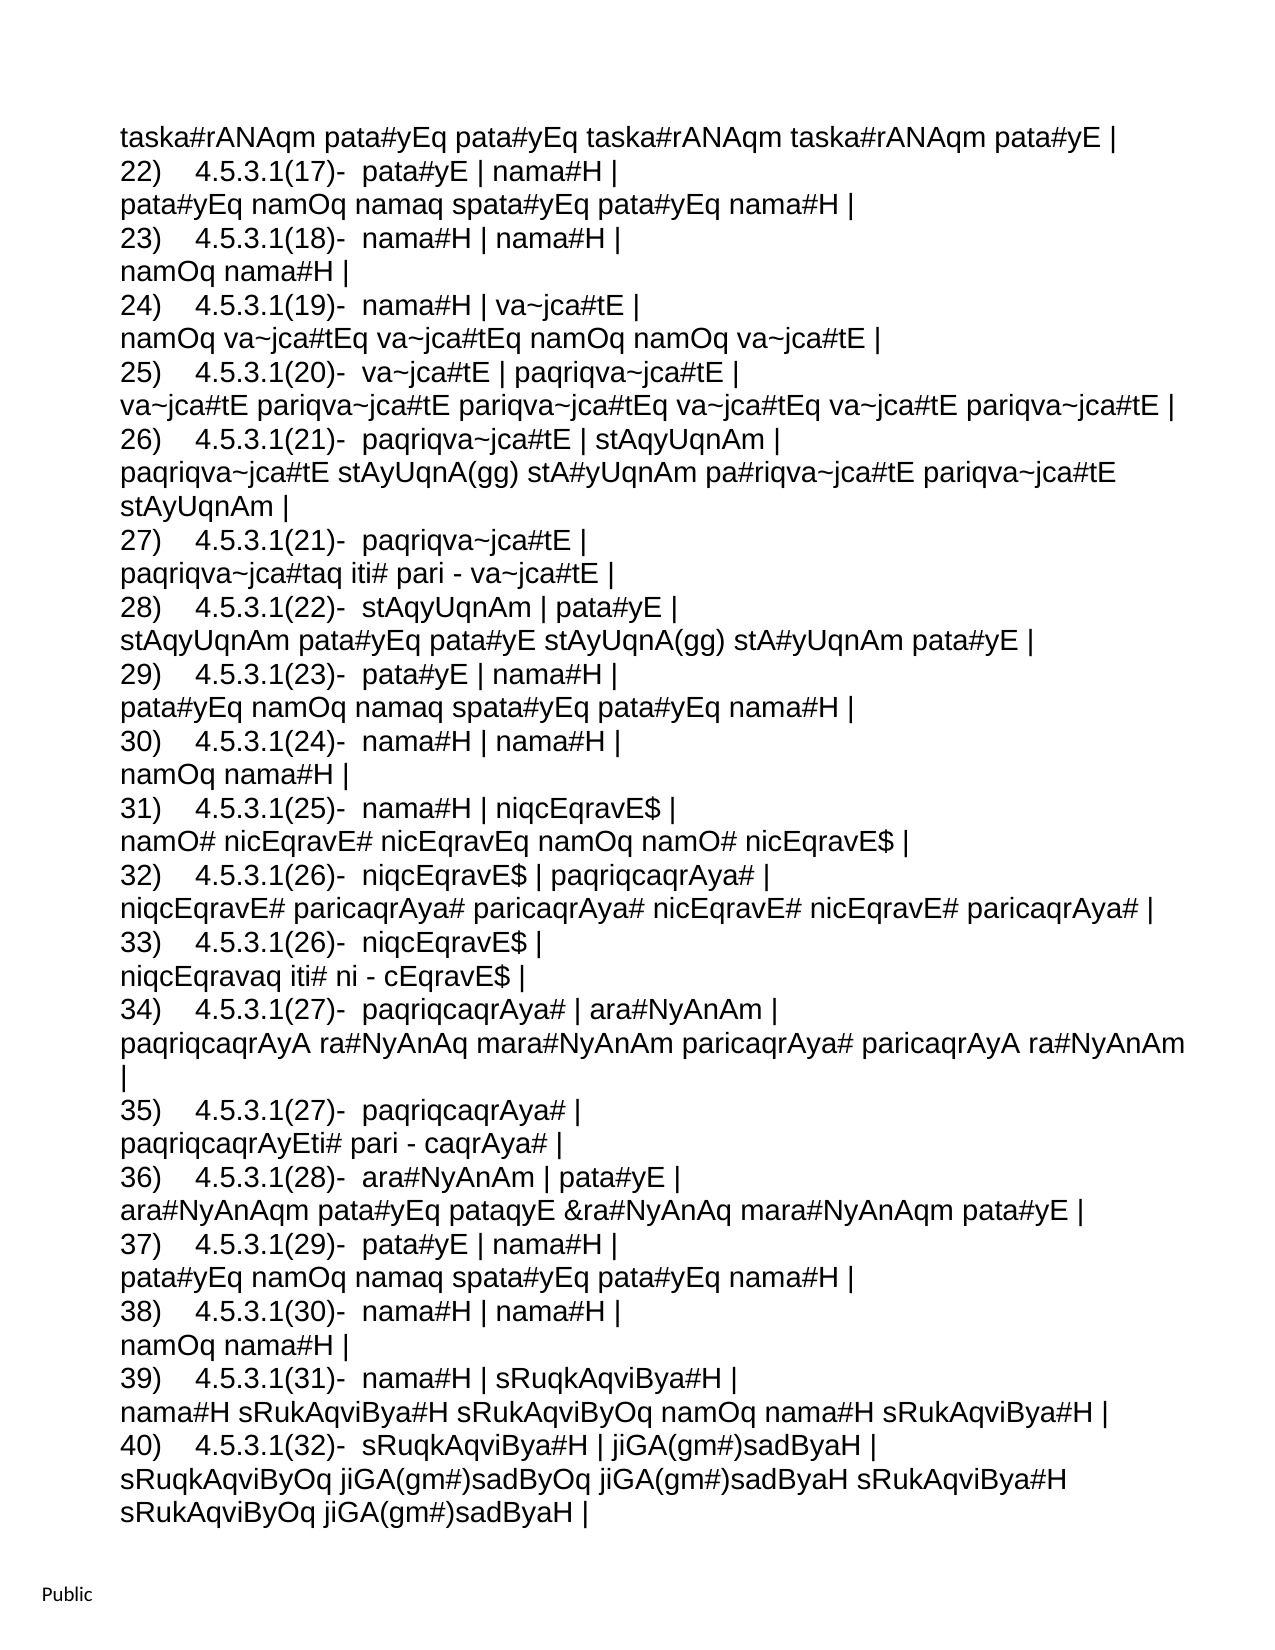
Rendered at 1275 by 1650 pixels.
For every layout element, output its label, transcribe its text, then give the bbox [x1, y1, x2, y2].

text taska#rANAqm pata#yEq pata#yEq taska#rANAqm taska#rANAqm pata#yE | [120, 120, 1200, 153]
text 28) 4.5.3.1(22)- stAqyUqnAm | pata#yE | [120, 589, 1200, 623]
text stAqyUqnAm pata#yEq pata#yE stAyUqnA(gg) stA#yUqnAm pata#yE | [120, 623, 1200, 657]
text 33) 4.5.3.1(26)- niqcEqravE$ | [120, 925, 1200, 958]
text va~jca#tE pariqva~jca#tE pariqva~jca#tEq va~jca#tEq va~jca#tE pariqva~jca#tE | [120, 388, 1200, 422]
text paqriqva~jca#tE stAyUqnA(gg) stA#yUqnAm pa#riqva~jca#tE pariqva~jca#tE stAyUqnAm | [120, 455, 1200, 522]
text namO# nicEqravE# nicEqravEq namOq namO# nicEqravE$ | [120, 824, 1200, 858]
text paqriqcaqrAyEti# pari - caqrAya# | [120, 1126, 1200, 1160]
text nama#H sRukAqviBya#H sRukAqviByOq namOq nama#H sRukAqviBya#H | [120, 1394, 1200, 1428]
text pata#yEq namOq namaq spata#yEq pata#yEq nama#H | [120, 1260, 1200, 1294]
text ara#NyAnAqm pata#yEq pataqyE &ra#NyAnAq mara#NyAnAqm pata#yE | [120, 1193, 1200, 1227]
text 38) 4.5.3.1(30)- nama#H | nama#H | [120, 1294, 1200, 1327]
text 36) 4.5.3.1(28)- ara#NyAnAm | pata#yE | [120, 1160, 1200, 1193]
text 27) 4.5.3.1(21)- paqriqva~jca#tE | [120, 522, 1200, 556]
text 25) 4.5.3.1(20)- va~jca#tE | paqriqva~jca#tE | [120, 355, 1200, 388]
text 22) 4.5.3.1(17)- pata#yE | nama#H | [120, 153, 1200, 187]
text niqcEqravaq iti# ni - cEqravE$ | [120, 958, 1200, 992]
text namOq va~jca#tEq va~jca#tEq namOq namOq va~jca#tE | [120, 321, 1200, 355]
text 37) 4.5.3.1(29)- pata#yE | nama#H | [120, 1227, 1200, 1260]
text 31) 4.5.3.1(25)- nama#H | niqcEqravE$ | [120, 791, 1200, 824]
text 29) 4.5.3.1(23)- pata#yE | nama#H | [120, 657, 1200, 690]
text paqriqva~jca#taq iti# pari - va~jca#tE | [120, 556, 1200, 589]
text namOq nama#H | [120, 1327, 1200, 1361]
text pata#yEq namOq namaq spata#yEq pata#yEq nama#H | [120, 690, 1200, 724]
text namOq nama#H | [120, 757, 1200, 791]
text niqcEqravE# paricaqrAya# paricaqrAya# nicEqravE# nicEqravE# paricaqrAya# | [120, 891, 1200, 925]
text namOq nama#H | [120, 254, 1200, 288]
text 30) 4.5.3.1(24)- nama#H | nama#H | [120, 724, 1200, 757]
text 40) 4.5.3.1(32)- sRuqkAqviBya#H | jiGA(gm#)sadByaH | [120, 1428, 1200, 1462]
text 39) 4.5.3.1(31)- nama#H | sRuqkAqviBya#H | [120, 1361, 1200, 1394]
text 26) 4.5.3.1(21)- paqriqva~jca#tE | stAqyUqnAm | [120, 422, 1200, 455]
text 23) 4.5.3.1(18)- nama#H | nama#H | [120, 221, 1200, 254]
text 34) 4.5.3.1(27)- paqriqcaqrAya# | ara#NyAnAm | [120, 992, 1200, 1026]
text paqriqcaqrAyA ra#NyAnAq mara#NyAnAm paricaqrAya# paricaqrAyA ra#NyAnAm | [120, 1026, 1200, 1093]
text pata#yEq namOq namaq spata#yEq pata#yEq nama#H | [120, 187, 1200, 221]
text sRuqkAqviByOq jiGA(gm#)sadByOq jiGA(gm#)sadByaH sRukAqviBya#H sRukAqviByOq jiGA(gm#)sadByaH | [120, 1462, 1200, 1529]
text 24) 4.5.3.1(19)- nama#H | va~jca#tE | [120, 288, 1200, 321]
text 35) 4.5.3.1(27)- paqriqcaqrAya# | [120, 1093, 1200, 1126]
text 32) 4.5.3.1(26)- niqcEqravE$ | paqriqcaqrAya# | [120, 858, 1200, 891]
